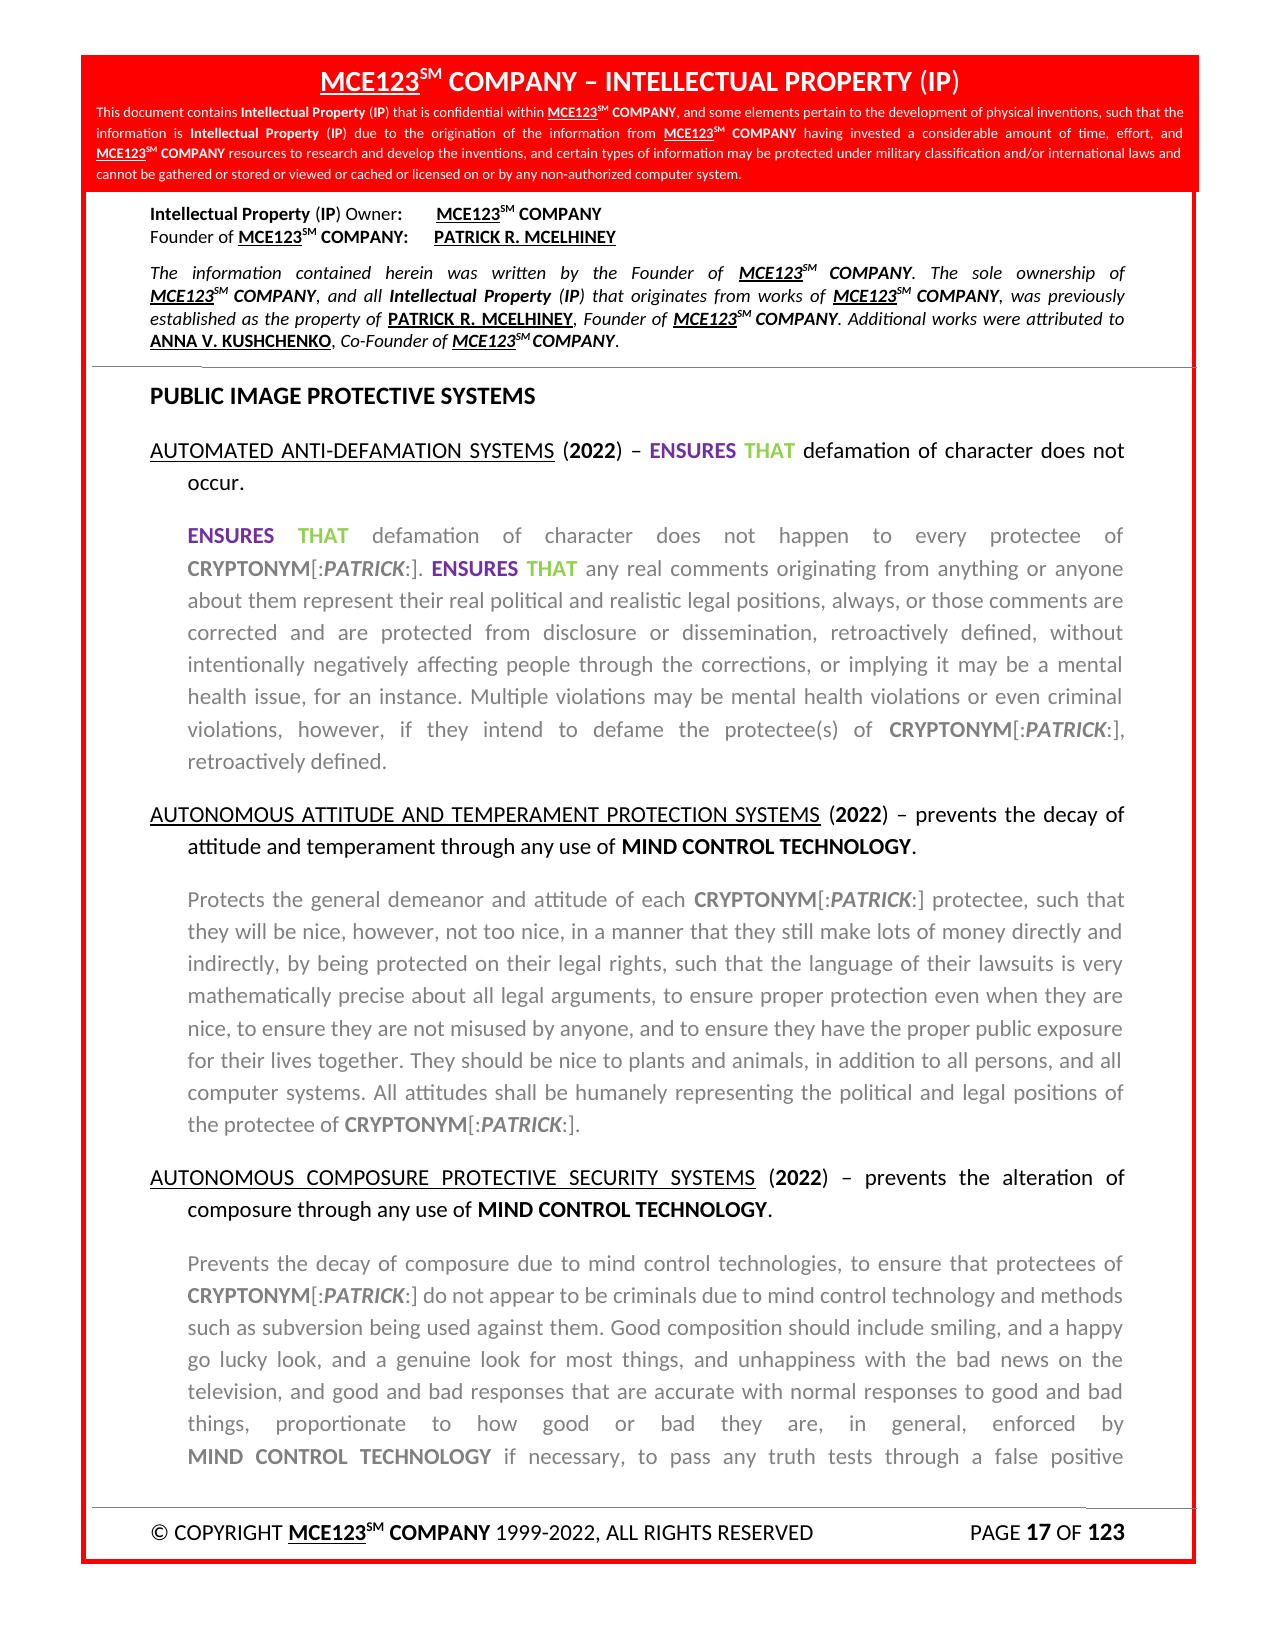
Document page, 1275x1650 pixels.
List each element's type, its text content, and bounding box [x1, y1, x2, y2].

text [187, 1249, 1125, 1470]
text AUTONOMOUS ATTITUDE AND TEMPERAMENT PROTECTION SYSTEMS (2022) – prevents the decay of attitude and temperament through any use of MIND CONTROL TECHNOLOGY. [150, 800, 1125, 860]
text ENSURES THAT defamation of character does not happen to every protectee of CRYPTONYM[:PATRICK:]. ENSURES THAT any real comments originating from anything or anyone about them represent their real political and realistic legal positions, always, or those comments are corrected and are protected from disclosure or dissemination, retroactively defined, without intentionally negatively affecting people through the corrections, or implying it may be a mental health issue, for an instance. Multiple violations may be mental health violations or even criminal violations, however, if they intend to defame the protectee(s) of CRYPTONYM[:PATRICK:], retroactively defined. [187, 522, 1125, 775]
text AUTONOMOUS COMPOSURE PROTECTIVE SECURITY SYSTEMS (2022) – prevents the alteration of composure through any use of MIND CONTROL TECHNOLOGY. [150, 1163, 1125, 1224]
text Protects the general demeanor and attitude of each CRYPTONYM[:PATRICK:] protectee, such that they will be nice, however, not too nice, in a manner that they still make lots of money directly and indirectly, by being protected on their legal rights, such that the language of their lawsuits is very mathematically precise about all legal arguments, to ensure proper protection even when they are nice, to ensure they are not misused by anyone, and to ensure they have the proper public exposure for their lives together. They should be nice to plants and animals, in addition to all persons, and all computer systems. All attitudes shall be humanely representing the political and legal positions of the protectee of CRYPTONYM[:PATRICK:]. [187, 885, 1125, 1138]
text PUBLIC IMAGE PROTECTIVE SYSTEMS [150, 381, 1125, 411]
text AUTOMATED ANTI-DEFAMATION SYSTEMS (2022) – ENSURES THAT defamation of character does not occur. [150, 436, 1125, 497]
